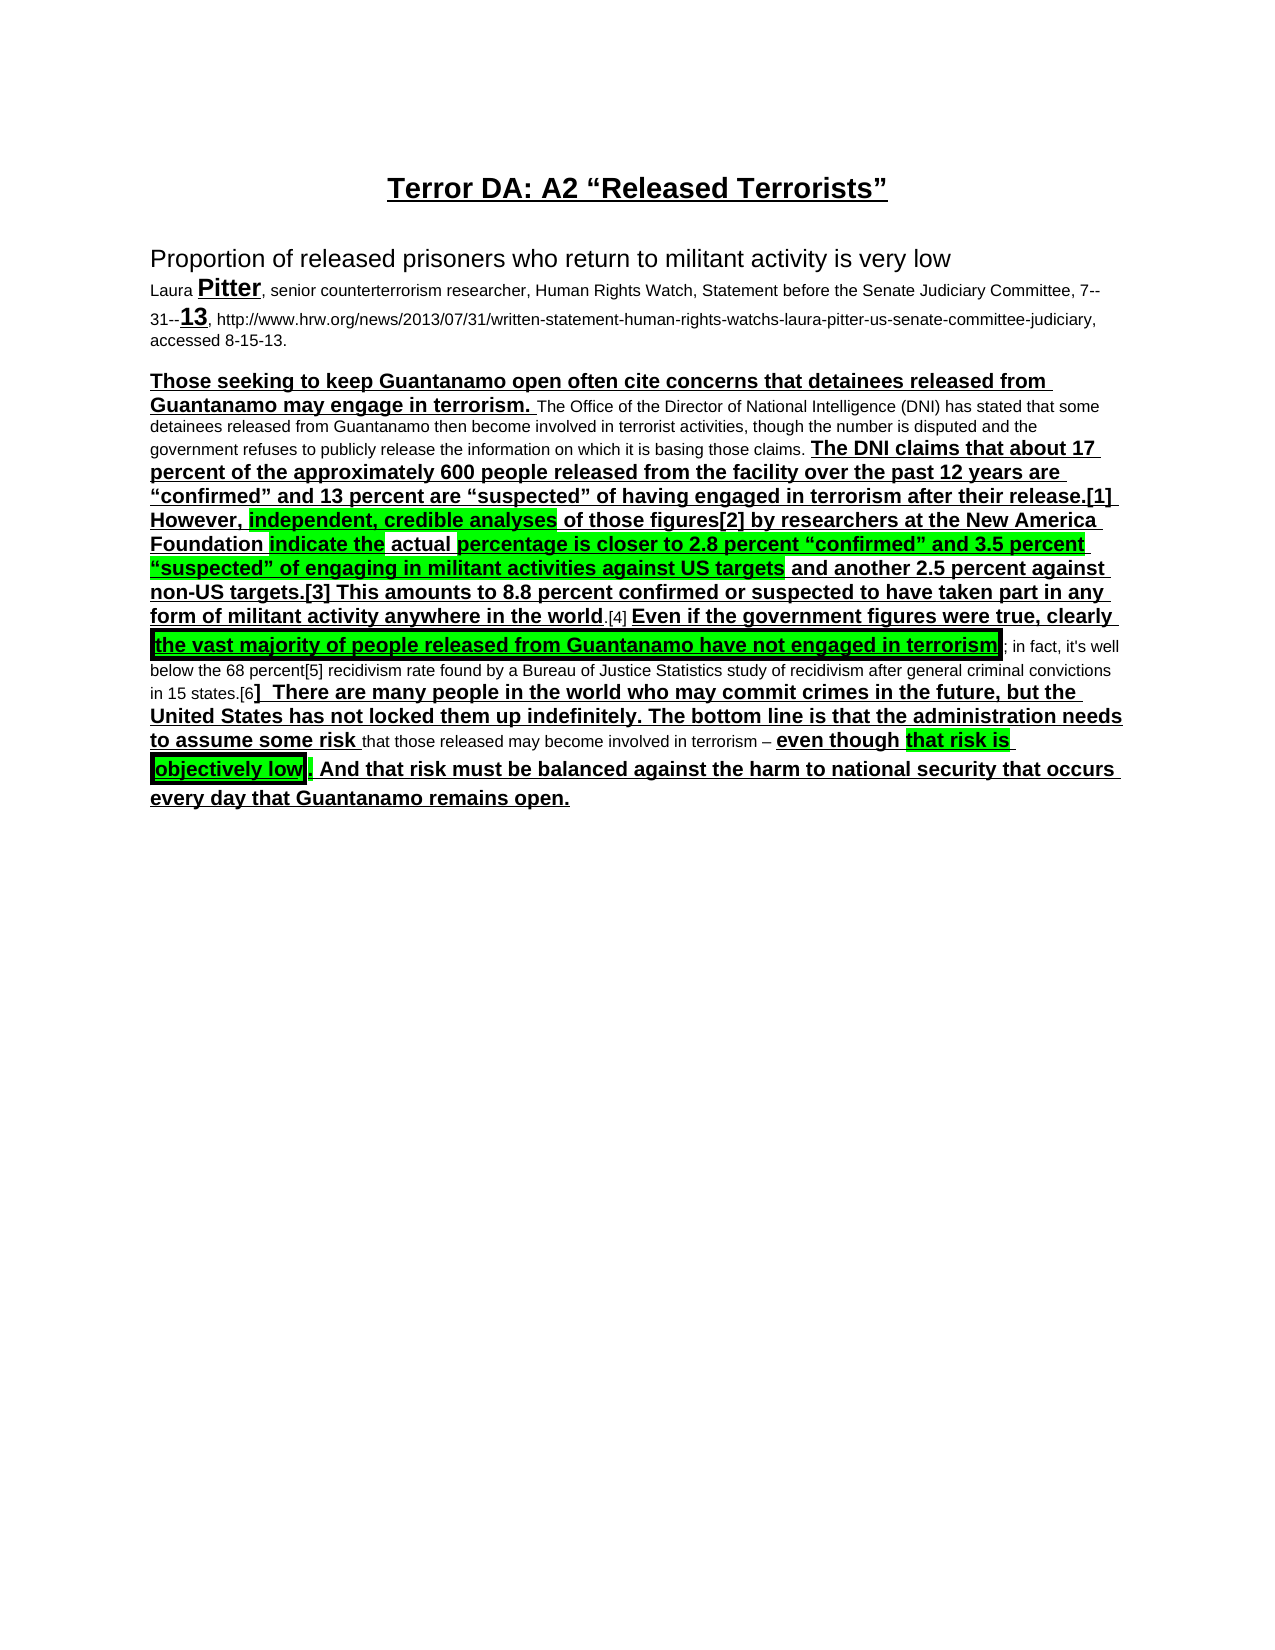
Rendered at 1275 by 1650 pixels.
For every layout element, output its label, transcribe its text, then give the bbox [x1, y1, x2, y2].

text Those seeking to keep Guantanamo open often cite concerns that detainees released from Guantanamo may engage in terrorism. The Office of the Director of National Intelligence (DNI) has stated that some detainees released from Guantanamo then become involved in terrorist activities, though the number is disputed and the government refuses to publicly release the information on which it is basing those claims. The DNI claims that about 17 percent of the approximately 600 people released from the facility over the past 12 years are “confirmed” and 13 percent are “suspected” of having engaged in terrorism after their release.[1] However, independent, credible analyses of those figures[2] by researchers at the New America Foundation indicate the actual percentage is closer to 2.8 percent “confirmed” and 3.5 percent “suspected” of engaging in militant activities against US targets and another 2.5 percent against non-US targets.[3] This amounts to 8.8 percent confirmed or suspected to have taken part in any form of militant activity anywhere in the world.[4] Even if the government figures were true, clearly the vast majority of people released from Guantanamo have not engaged in terrorism; in fact, it's well below the 68 percent[5] recidivism rate found by a Bureau of Justice Statistics study of recidivism after general criminal convictions in 15 states.[6] There are many people in the world who may commit crimes in the future, but the United States has not locked them up indefinitely. The bottom line is that the administration needs to assume some risk that those released may become involved in terrorism – even though that risk is objectively low. And that risk must be balanced against the harm to national security that occurs every day that Guantanamo remains open. [150, 369, 1125, 809]
text Terror DA: A2 “Released Terrorists” [150, 171, 1125, 204]
subtitle Proportion of released prisoners who return to militant activity is very low [150, 244, 1125, 273]
text Laura Pitter, senior counterterrorism researcher, Human Rights Watch, Statement before the Senate Judiciary Committee, 7--31--13, http://www.hrw.org/news/2013/07/31/written-statement-human-rights-watchs-laura-pitter-us-senate-committee-judiciary, accessed 8-15-13. [150, 273, 1125, 350]
